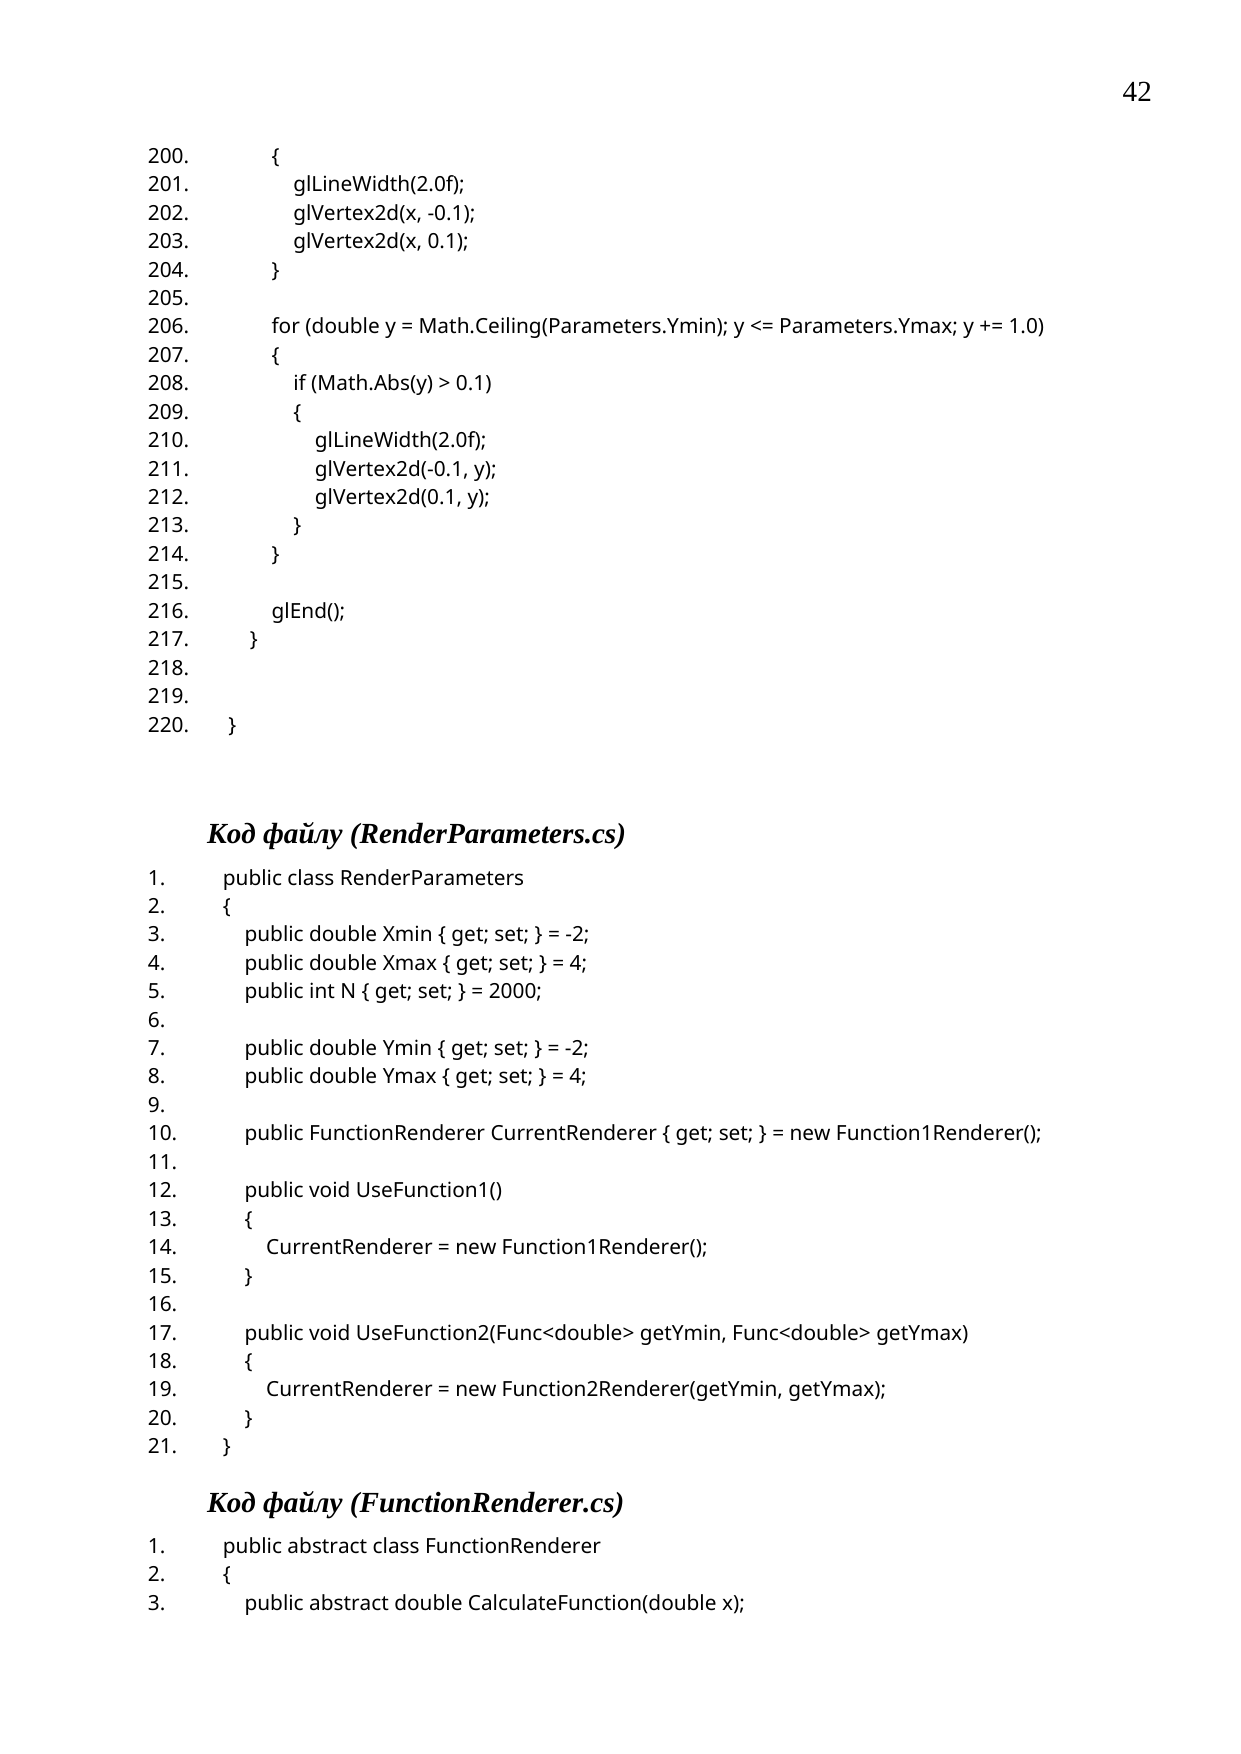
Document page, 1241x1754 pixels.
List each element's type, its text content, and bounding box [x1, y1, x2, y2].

list glVertex2d(x, 0.1); [148, 226, 1152, 255]
list glEnd(); [148, 596, 1152, 624]
list public double Xmax { get; set; } = 4; [148, 948, 1152, 976]
list } [148, 255, 1152, 283]
list for (double y = Math.Ceiling(Parameters.Ymin); y <= Parameters.Ymax; y += 1.0) [148, 312, 1152, 340]
list public int N { get; set; } = 2000; [148, 976, 1152, 1005]
list glVertex2d(x, -0.1); [148, 198, 1152, 226]
list { [148, 141, 1152, 169]
list CurrentRenderer = new Function1Renderer(); [148, 1232, 1152, 1261]
list CurrentRenderer = new Function2Renderer(getYmin, getYmax); [148, 1374, 1152, 1403]
list public double Ymin { get; set; } = -2; [148, 1033, 1152, 1062]
list { [148, 891, 1152, 919]
list } [148, 1431, 1152, 1460]
list } [148, 624, 1152, 653]
list glLineWidth(2.0f); [148, 169, 1152, 198]
list } [148, 710, 1152, 738]
list } [148, 1261, 1152, 1289]
list } [148, 539, 1152, 567]
list { [148, 1204, 1152, 1232]
list glVertex2d(-0.1, y); [148, 454, 1152, 482]
list public void UseFunction2(Func<double> getYmin, Func<double> getYmax) [148, 1318, 1152, 1346]
subtitle Код файлу (RenderParameters.cs) [148, 817, 1152, 850]
list if (Math.Abs(y) > 0.1) [148, 368, 1152, 397]
list { [148, 1346, 1152, 1374]
list public abstract class FunctionRenderer [148, 1531, 1152, 1559]
list public FunctionRenderer CurrentRenderer { get; set; } = new Function1Renderer(); [148, 1118, 1152, 1147]
list public double Ymax { get; set; } = 4; [148, 1062, 1152, 1090]
list public double Xmin { get; set; } = -2; [148, 919, 1152, 948]
list } [148, 1403, 1152, 1431]
list public abstract double CalculateFunction(double x); [148, 1588, 1152, 1616]
list } [148, 511, 1152, 539]
list { [148, 397, 1152, 425]
list glVertex2d(0.1, y); [148, 482, 1152, 511]
list { [148, 1559, 1152, 1588]
list public class RenderParameters [148, 863, 1152, 891]
list glLineWidth(2.0f); [148, 425, 1152, 454]
list public void UseFunction1() [148, 1175, 1152, 1204]
subtitle Код файлу (FunctionRenderer.cs) [148, 1485, 1152, 1518]
list { [148, 340, 1152, 368]
